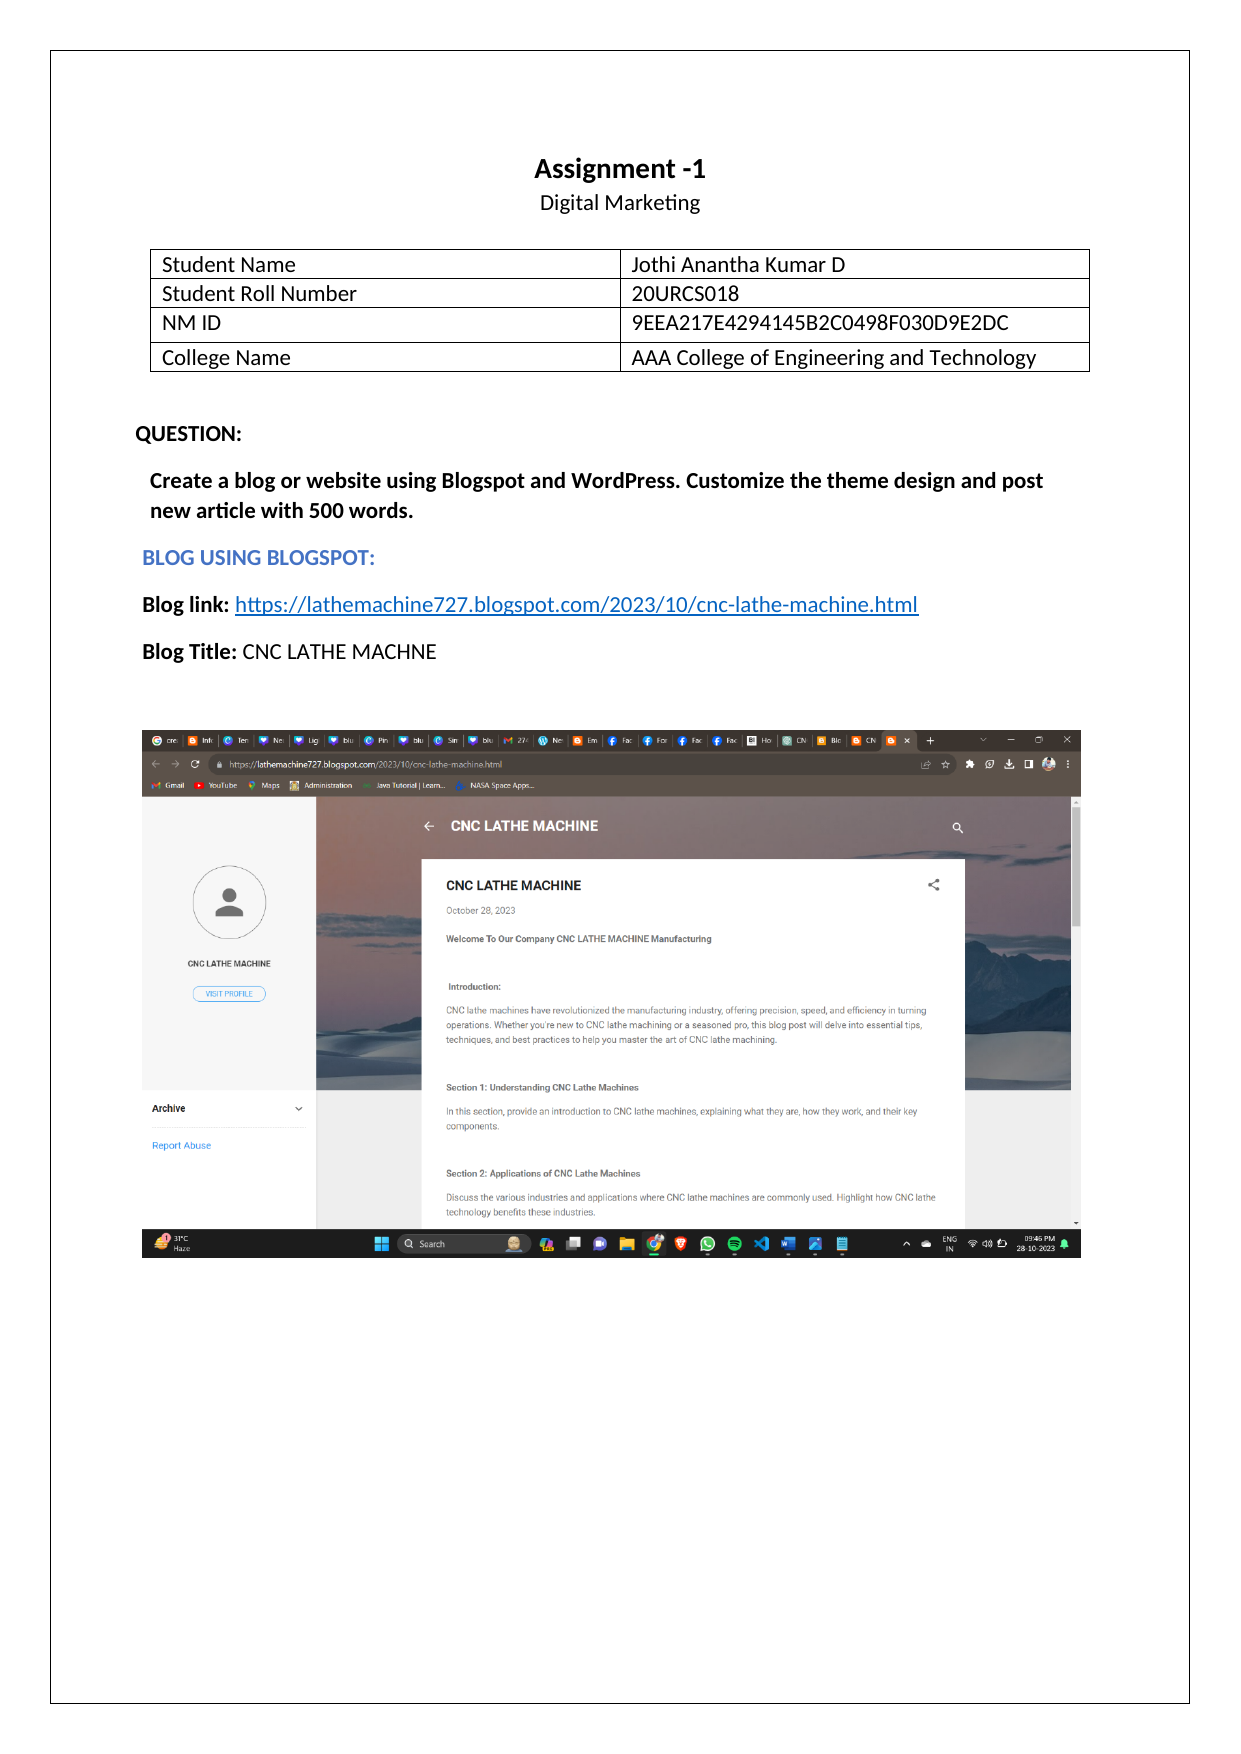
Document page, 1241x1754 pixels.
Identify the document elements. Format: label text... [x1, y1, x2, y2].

text Blog Title: CNC LATHE MACHNE [142, 637, 1090, 665]
picture [142, 730, 1081, 1258]
table_cell Student Roll Number [151, 279, 620, 307]
table_header Student Name [151, 250, 620, 278]
text Digital Marketing [150, 188, 1090, 216]
text Assignment -1 [150, 150, 1090, 186]
table_cell AAA College of Engineering and Technology [621, 343, 1089, 371]
text Create a blog or website using Blogspot and WordPress. Customize the theme design and post new article with 500 words. [150, 466, 1090, 524]
table_cell 20URCS018 [621, 279, 1089, 307]
text Blog link: https://lathemachine727.blogspot.com/2023/10/cnc-lathe-machine.html [142, 590, 1090, 618]
table_cell 9EEA217E4294145B2C0498F030D9E2DC [621, 308, 1089, 342]
table_header Jothi Anantha Kumar D [621, 250, 1089, 278]
table_cell NM ID [151, 308, 620, 342]
text QUESTION: [135, 419, 1090, 447]
table_cell College Name [151, 343, 620, 371]
text BLOG USING BLOGSPOT: [142, 543, 1090, 571]
